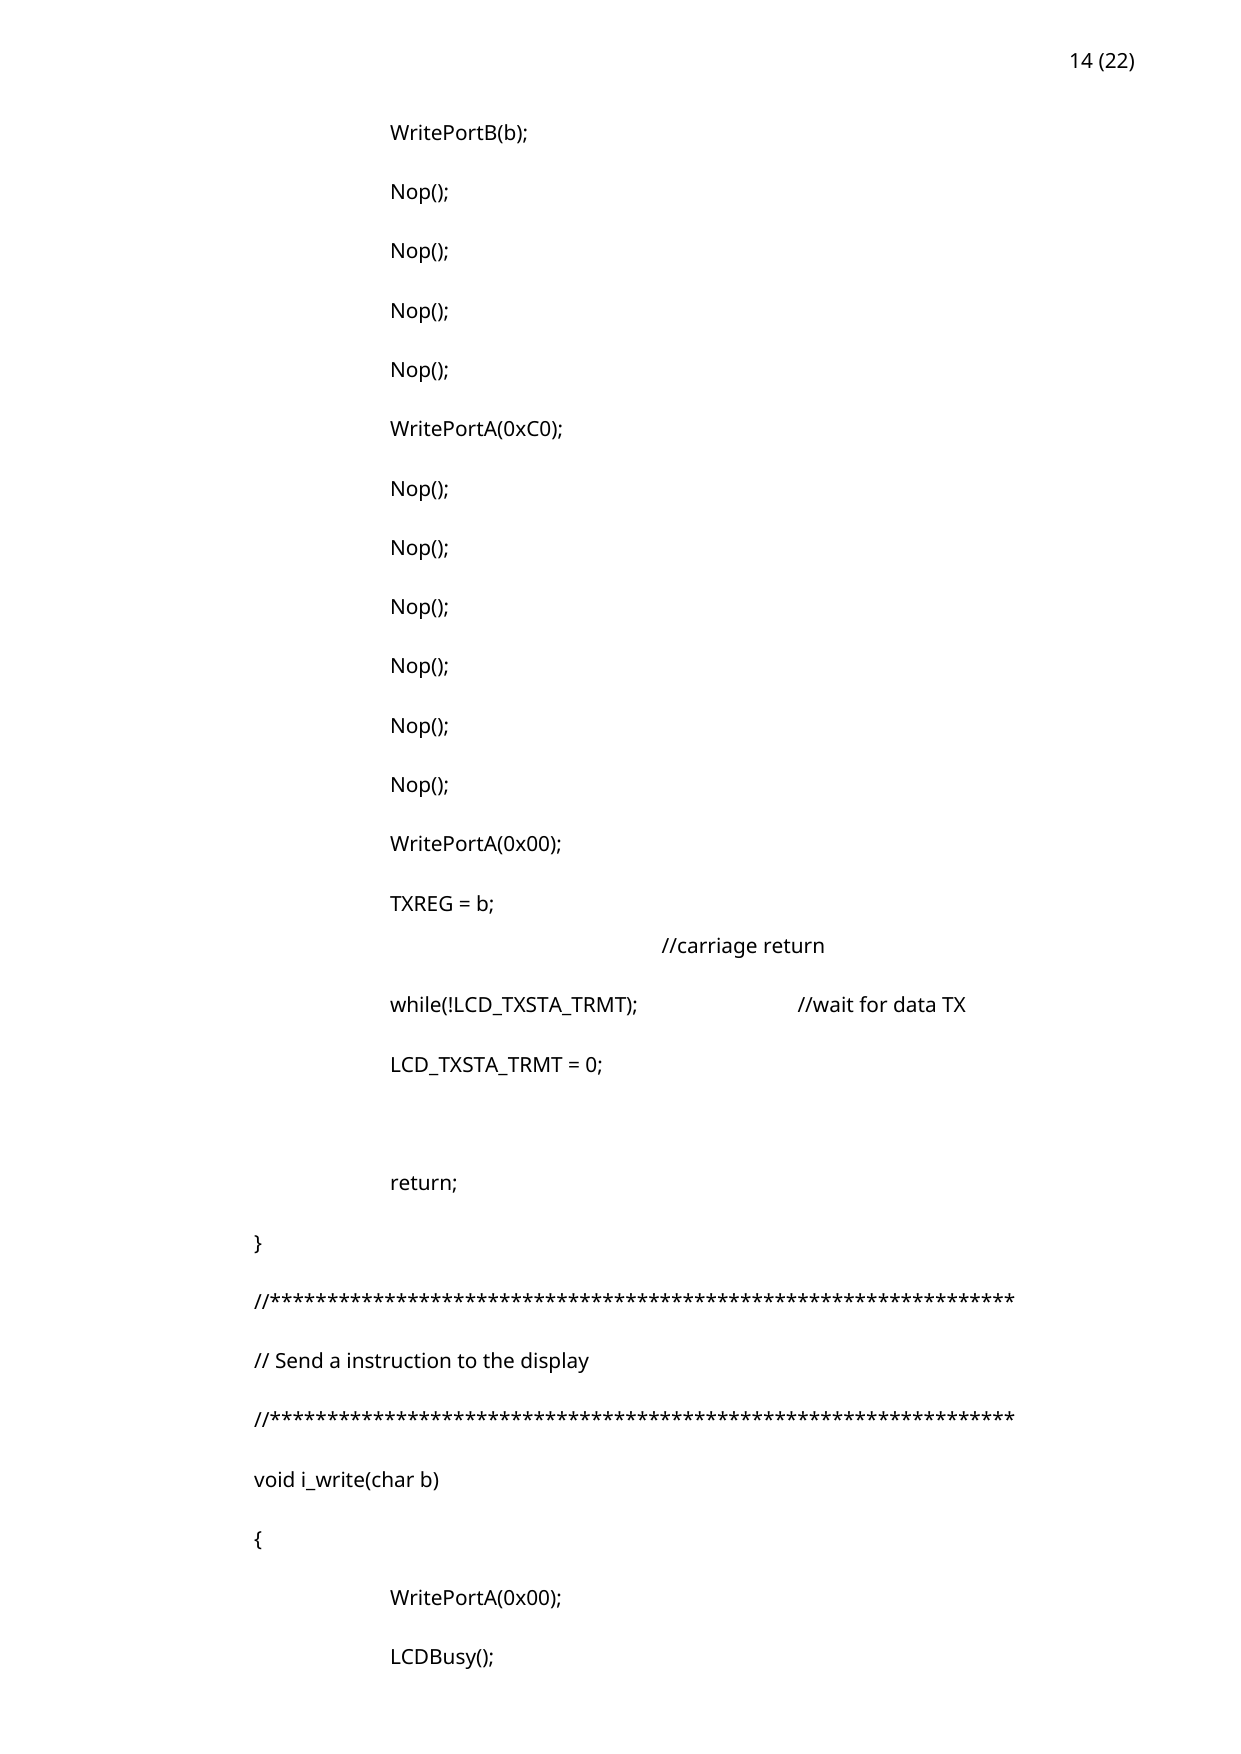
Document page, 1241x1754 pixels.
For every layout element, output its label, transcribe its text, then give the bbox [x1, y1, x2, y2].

text //***************************************************************** [254, 1405, 1181, 1434]
text WritePortA(0xC0); [254, 414, 1181, 443]
text Nop(); [254, 652, 1181, 680]
text Nop(); [254, 355, 1181, 384]
text Nop(); [254, 711, 1181, 739]
text WritePortB(b); [254, 118, 1181, 147]
text { [254, 1524, 1181, 1552]
text WritePortA(0x00); [254, 1583, 1181, 1612]
text LCDBusy(); [254, 1642, 1181, 1671]
text WritePortA(0x00); [254, 829, 1181, 858]
text Nop(); [254, 770, 1181, 798]
text //***************************************************************** [254, 1287, 1181, 1315]
text Nop(); [254, 296, 1181, 324]
text Nop(); [254, 177, 1181, 206]
text return; [254, 1168, 1181, 1197]
text while(!LCD_TXSTA_TRMT); //wait for data TX [254, 991, 1181, 1019]
text TXREG = b; //carriage return [254, 889, 1181, 960]
text Nop(); [254, 474, 1181, 502]
text Nop(); [254, 237, 1181, 265]
text } [254, 1228, 1181, 1256]
text LCD_TXSTA_TRMT = 0; [254, 1050, 1181, 1078]
text // Send a instruction to the display [254, 1346, 1181, 1374]
text void i_write(char b) [254, 1465, 1181, 1493]
text Nop(); [254, 592, 1181, 621]
text Nop(); [254, 533, 1181, 561]
